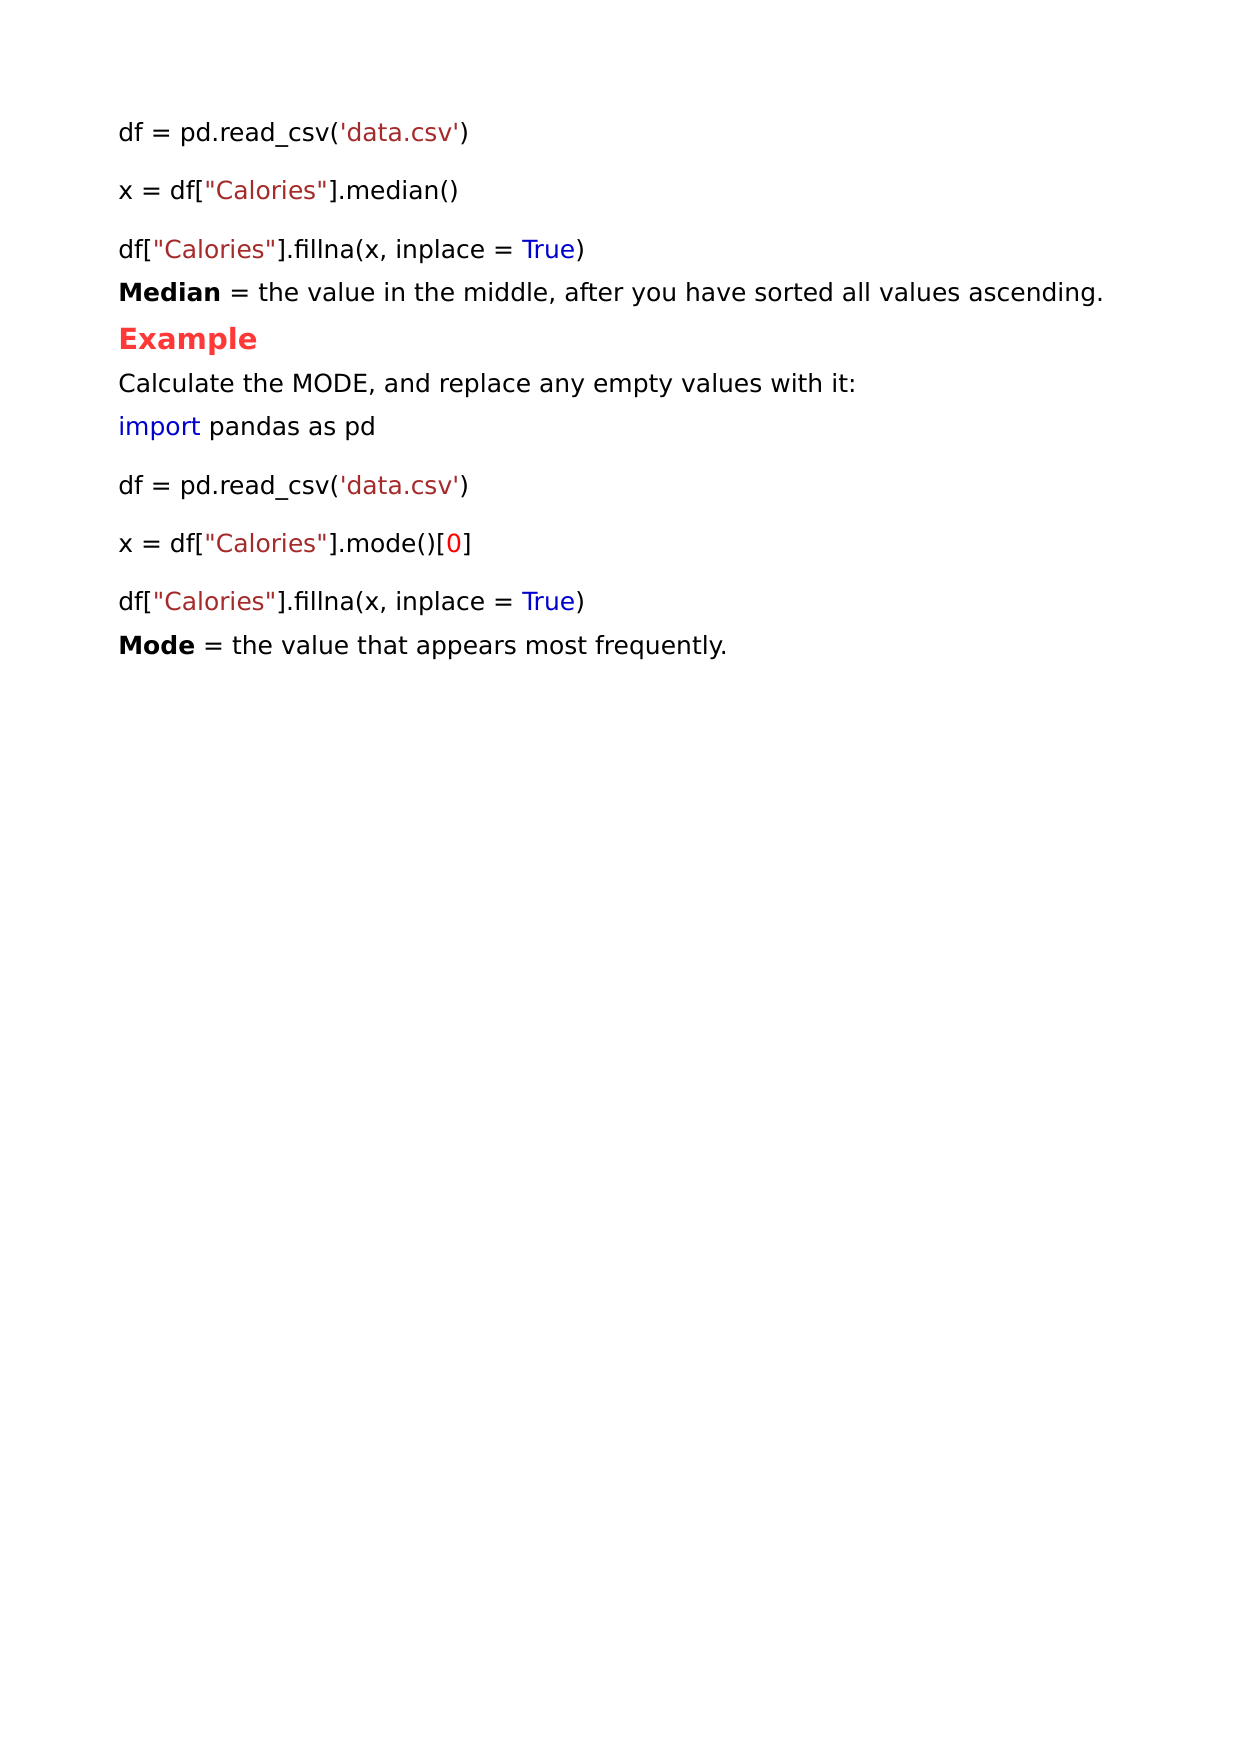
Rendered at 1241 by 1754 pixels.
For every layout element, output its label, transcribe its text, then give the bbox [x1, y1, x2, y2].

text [118, 118, 1122, 264]
subtitle Example [118, 322, 1122, 356]
text Calculate the MODE, and replace any empty values with it: [118, 369, 1122, 398]
text Median = the value in the middle, after you have sorted all values ascending. [118, 278, 1122, 308]
text Mode = the value that appears most frequently. [118, 631, 1122, 660]
text import pandas as pd df = pd.read_csv('data.csv') x = df["Calories"].mode()[0] df["Calories"].fillna(x, inplace = True) [118, 412, 1122, 617]
